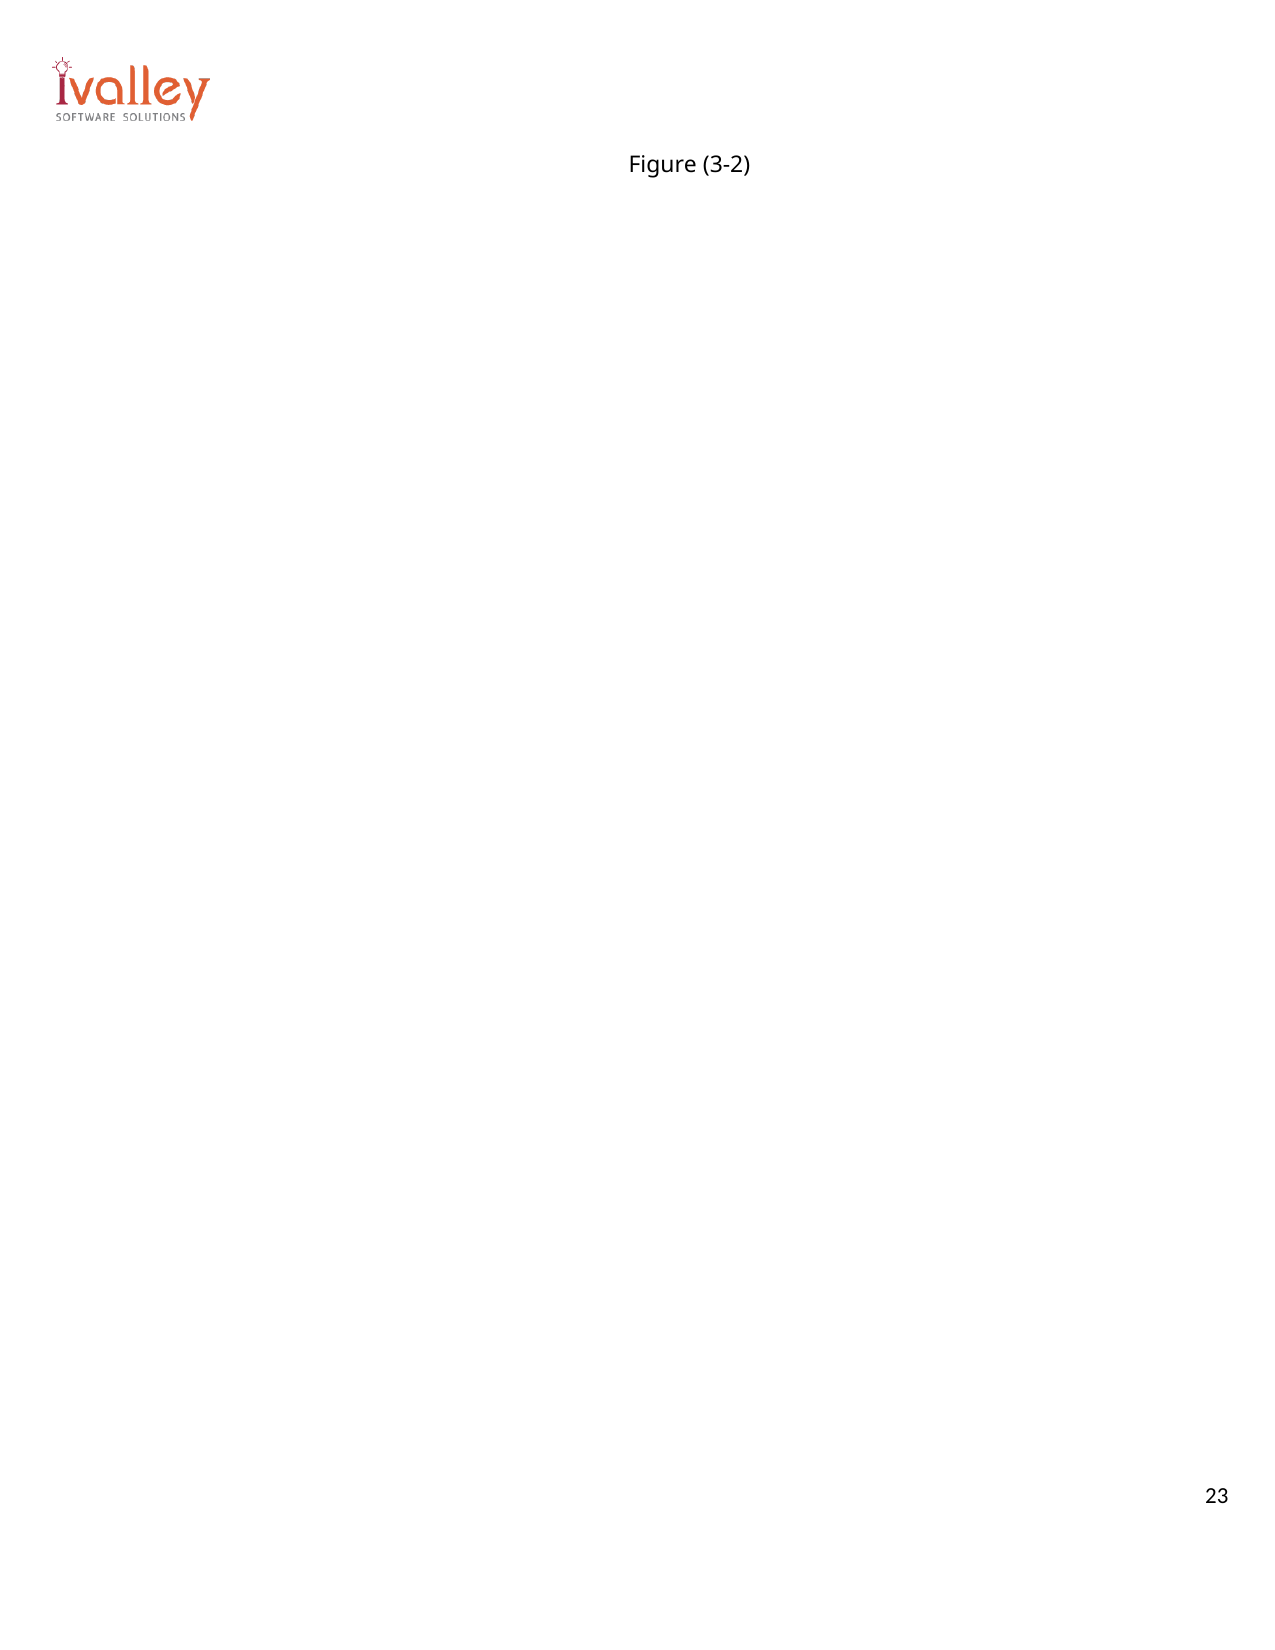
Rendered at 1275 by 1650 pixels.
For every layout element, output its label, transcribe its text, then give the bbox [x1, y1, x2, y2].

text Figure (3-2) [150, 148, 1228, 179]
picture [52, 57, 210, 121]
